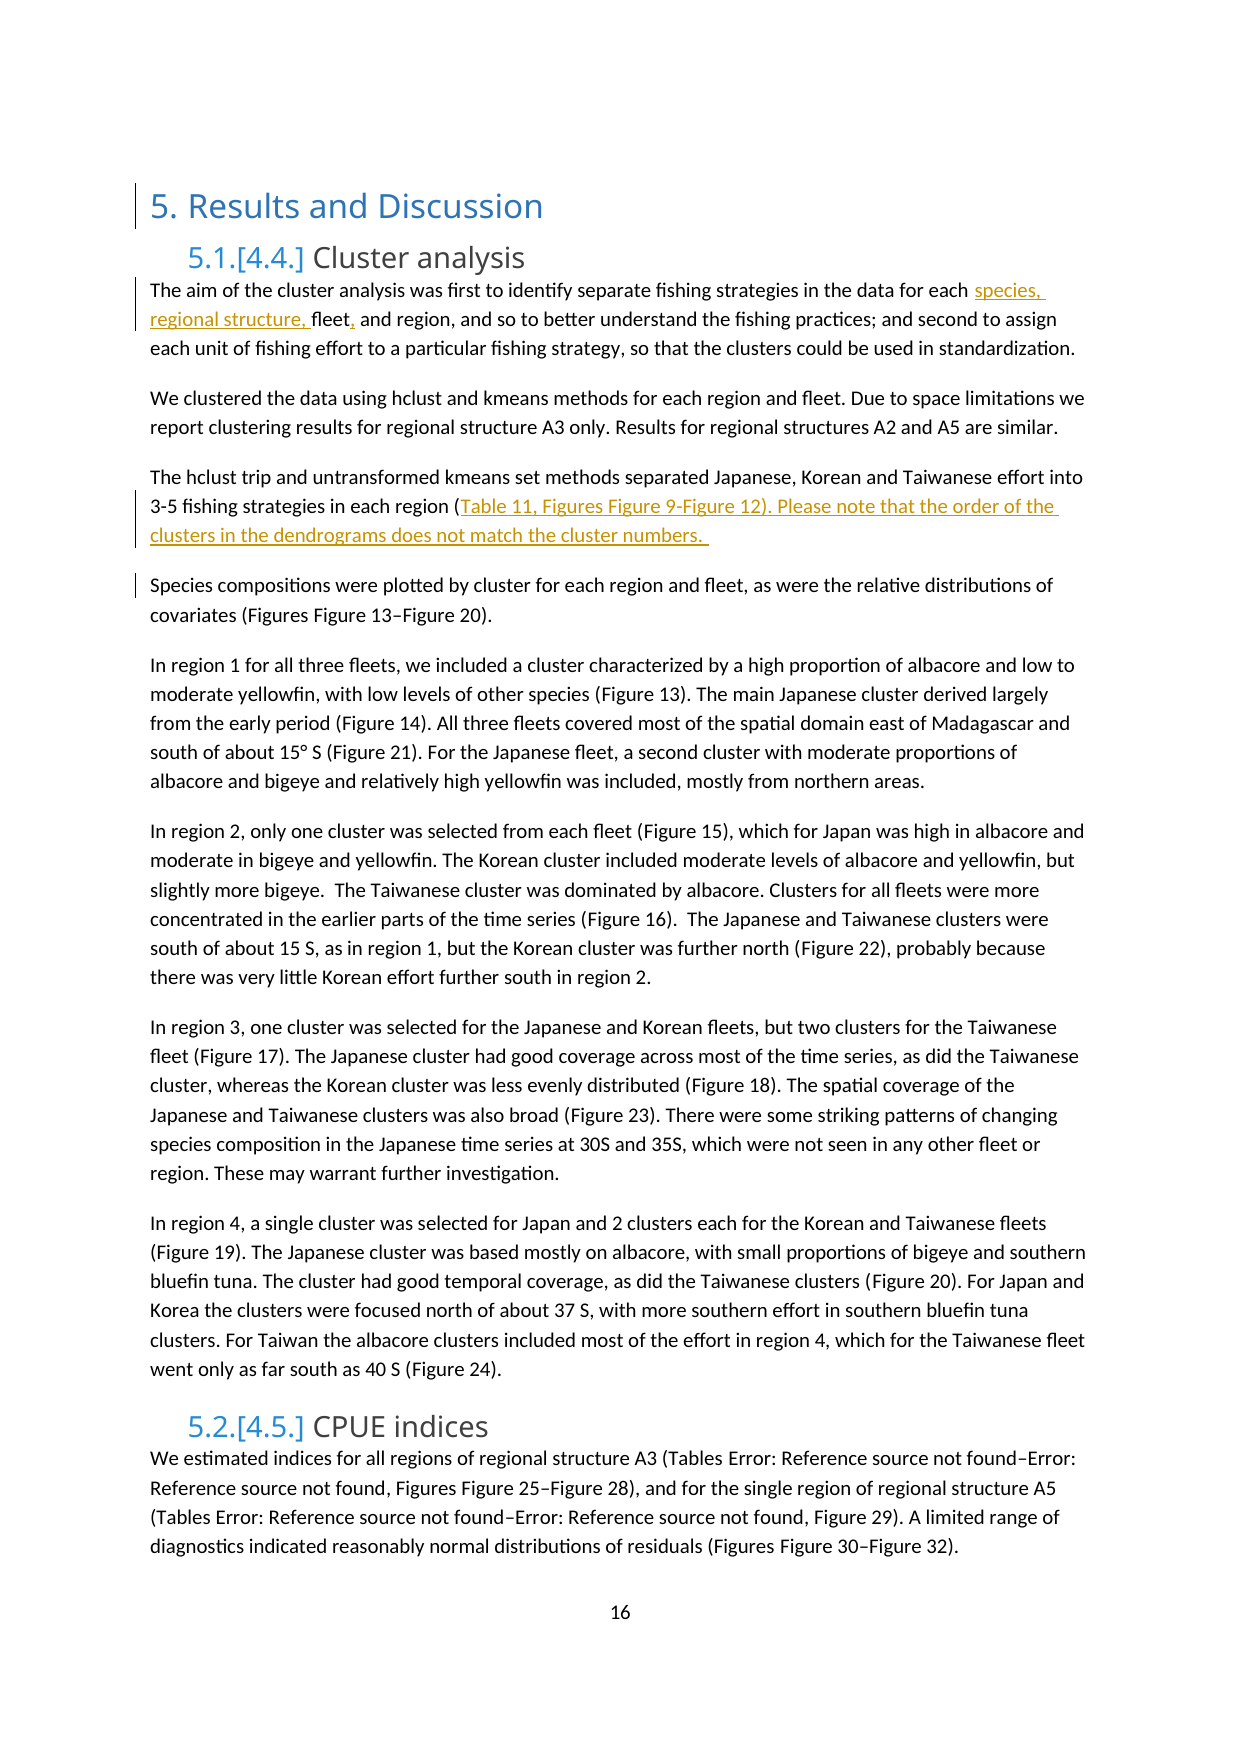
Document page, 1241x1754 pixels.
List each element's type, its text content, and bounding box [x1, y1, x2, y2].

text In region 1 for all three fleets, we included a cluster characterized by a high proportion of albacore and low to moderate yellowfin, with low levels of other species (Figure 13). The main Japanese cluster derived largely from the early period (Figure 14). All three fleets covered most of the spatial domain east of Madagascar and south of about 15° S (Figure 21). For the Japanese fleet, a second cluster with moderate proportions of albacore and bigeye and relatively high yellowfin was included, mostly from northern areas. [150, 652, 1090, 794]
subtitle CPUE indices [187, 1406, 1090, 1446]
text In region 4, a single cluster was selected for Japan and 2 clusters each for the Korean and Taiwanese fleets (Figure 19). The Japanese cluster was based mostly on albacore, with small proportions of bigeye and southern bluefin tuna. The cluster had good temporal coverage, as did the Taiwanese clusters (Figure 20). For Japan and Korea the clusters were focused north of about 37 S, with more southern effort in southern bluefin tuna clusters. For Taiwan the albacore clusters included most of the effort in region 4, which for the Taiwanese fleet went only as far south as 40 S (Figure 24). [150, 1210, 1090, 1381]
text In region 3, one cluster was selected for the Japanese and Korean fleets, but two clusters for the Taiwanese fleet (Figure 17). The Japanese cluster had good coverage across most of the time series, as did the Taiwanese cluster, whereas the Korean cluster was less evenly distributed (Figure 18). The spatial coverage of the Japanese and Taiwanese clusters was also broad (Figure 23). There were some striking patterns of changing species composition in the Japanese time series at 30S and 35S, which were not seen in any other fleet or region. These may warrant further investigation. [150, 1014, 1090, 1186]
text Species compositions were plotted by cluster for each region and fleet, as were the relative distributions of covariates (Figures 13–20). [150, 573, 1090, 627]
text The aim of the cluster analysis was first to identify separate fishing strategies in the data for each fleet and region, and so to better understand the fishing practices; and second to assign each unit of fishing effort to a particular fishing strategy, so that the clusters could be used in standardization. [150, 277, 1090, 361]
text The hclust trip and untransformed kmeans set methods separated Japanese, Korean and Taiwanese effort into 3-5 fishing strategies in each region (912 [150, 464, 1090, 548]
subtitle Cluster analysis [187, 237, 1090, 277]
text In region 2, only one cluster was selected from each fleet (Figure 15), which for Japan was high in albacore and moderate in bigeye and yellowfin. The Korean cluster included moderate levels of albacore and yellowfin, but slightly more bigeye. The Taiwanese cluster was dominated by albacore. Clusters for all fleets were more concentrated in the earlier parts of the time series (Figure 16). The Japanese and Taiwanese clusters were south of about 15 S, as in region 1, but the Korean cluster was further north (Figure 22), probably because there was very little Korean effort further south in region 2. [150, 818, 1090, 990]
text We clustered the data using hclust and kmeans methods for each region and fleet. Due to space limitations we report clustering results for regional structure A3 only. Results for regional structures A2 and A5 are similar. [150, 385, 1090, 440]
subtitle Results and Discussion [150, 183, 1090, 229]
